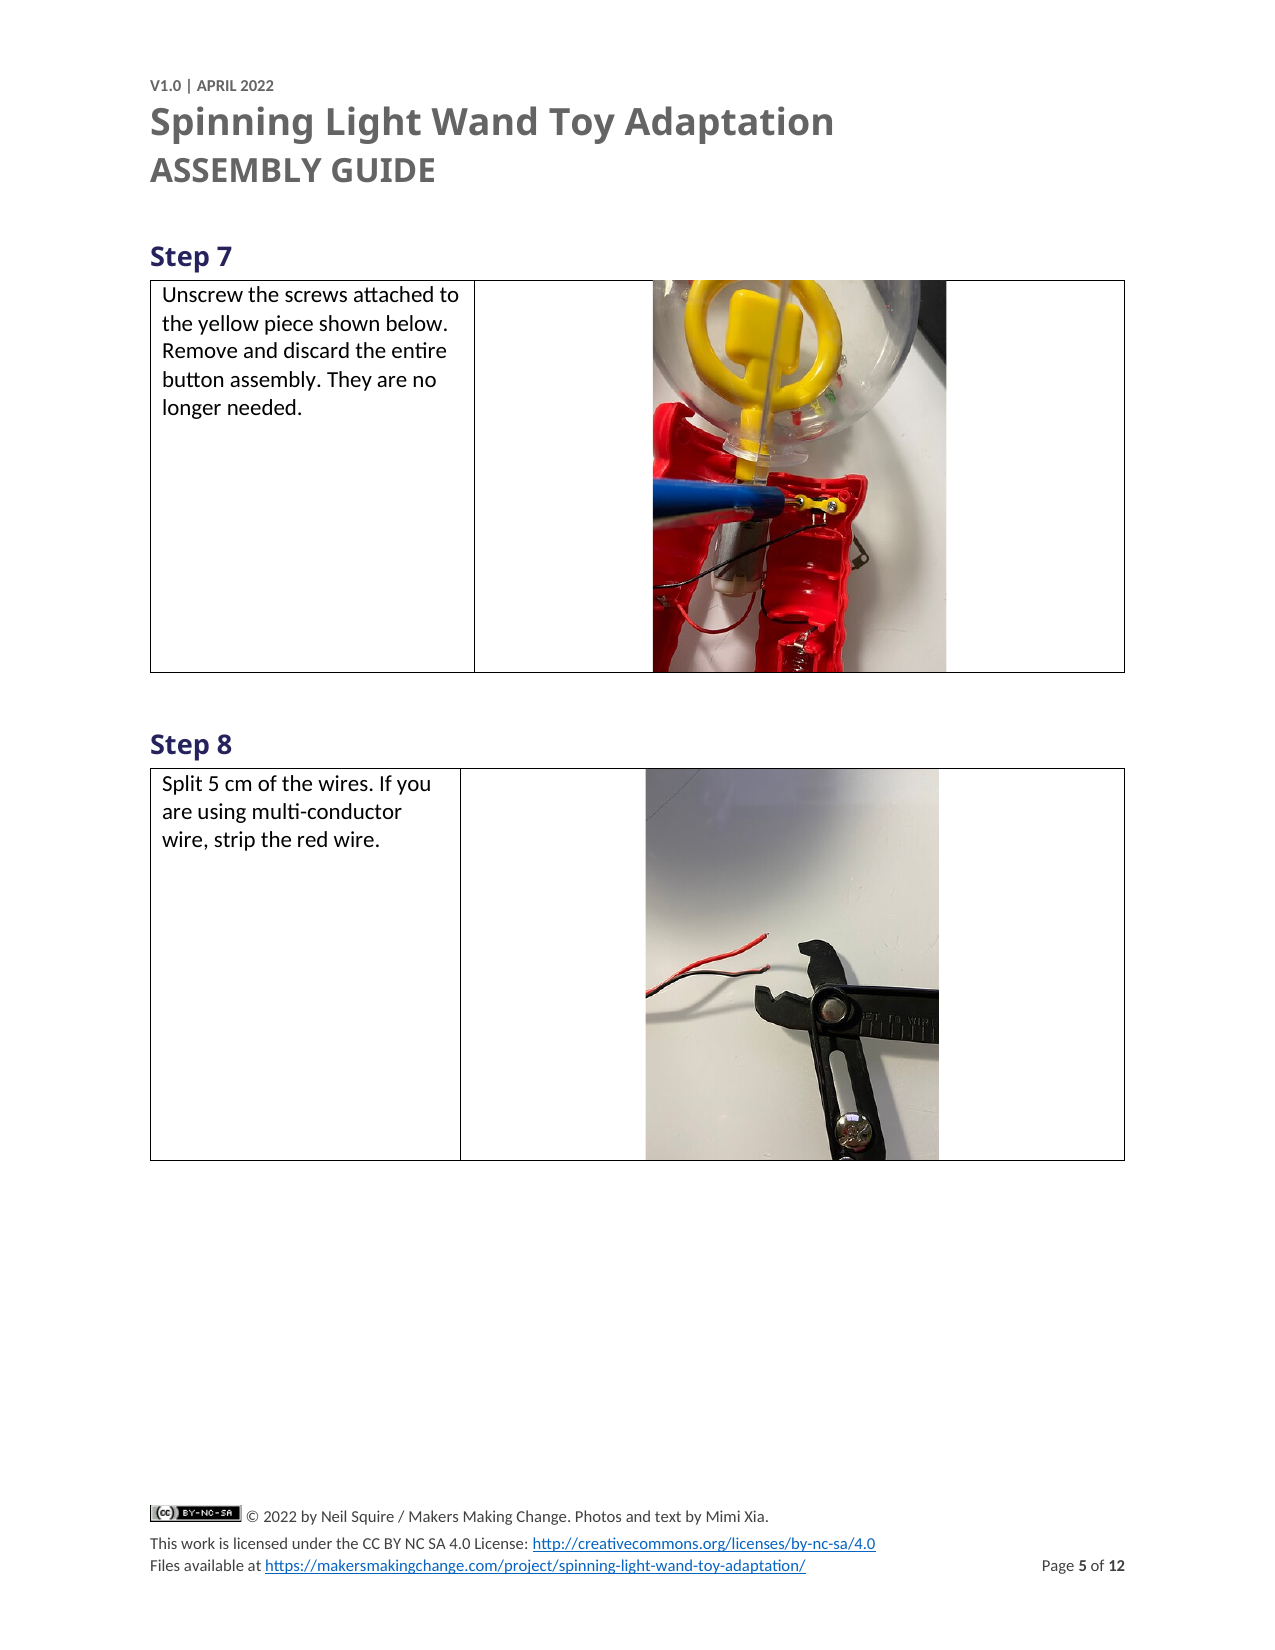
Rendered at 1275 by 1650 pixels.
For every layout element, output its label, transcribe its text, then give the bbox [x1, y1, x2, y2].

picture [652, 280, 947, 672]
table_header [947, 281, 1124, 672]
table_header [461, 769, 645, 1160]
table_header [939, 769, 1124, 1160]
subtitle Step 7 [150, 237, 1125, 274]
picture [150, 1505, 242, 1522]
picture [645, 769, 939, 1160]
table_header [475, 281, 652, 672]
subtitle Step 8 [150, 726, 1125, 762]
table_header Unscrew the screws attached to the yellow piece shown below. Remove and discard the entire button assembly. They are no longer needed. [151, 281, 474, 672]
table_header Split 5 cm of the wires. If you are using multi-conductor wire, strip the red wire. [151, 769, 460, 1160]
